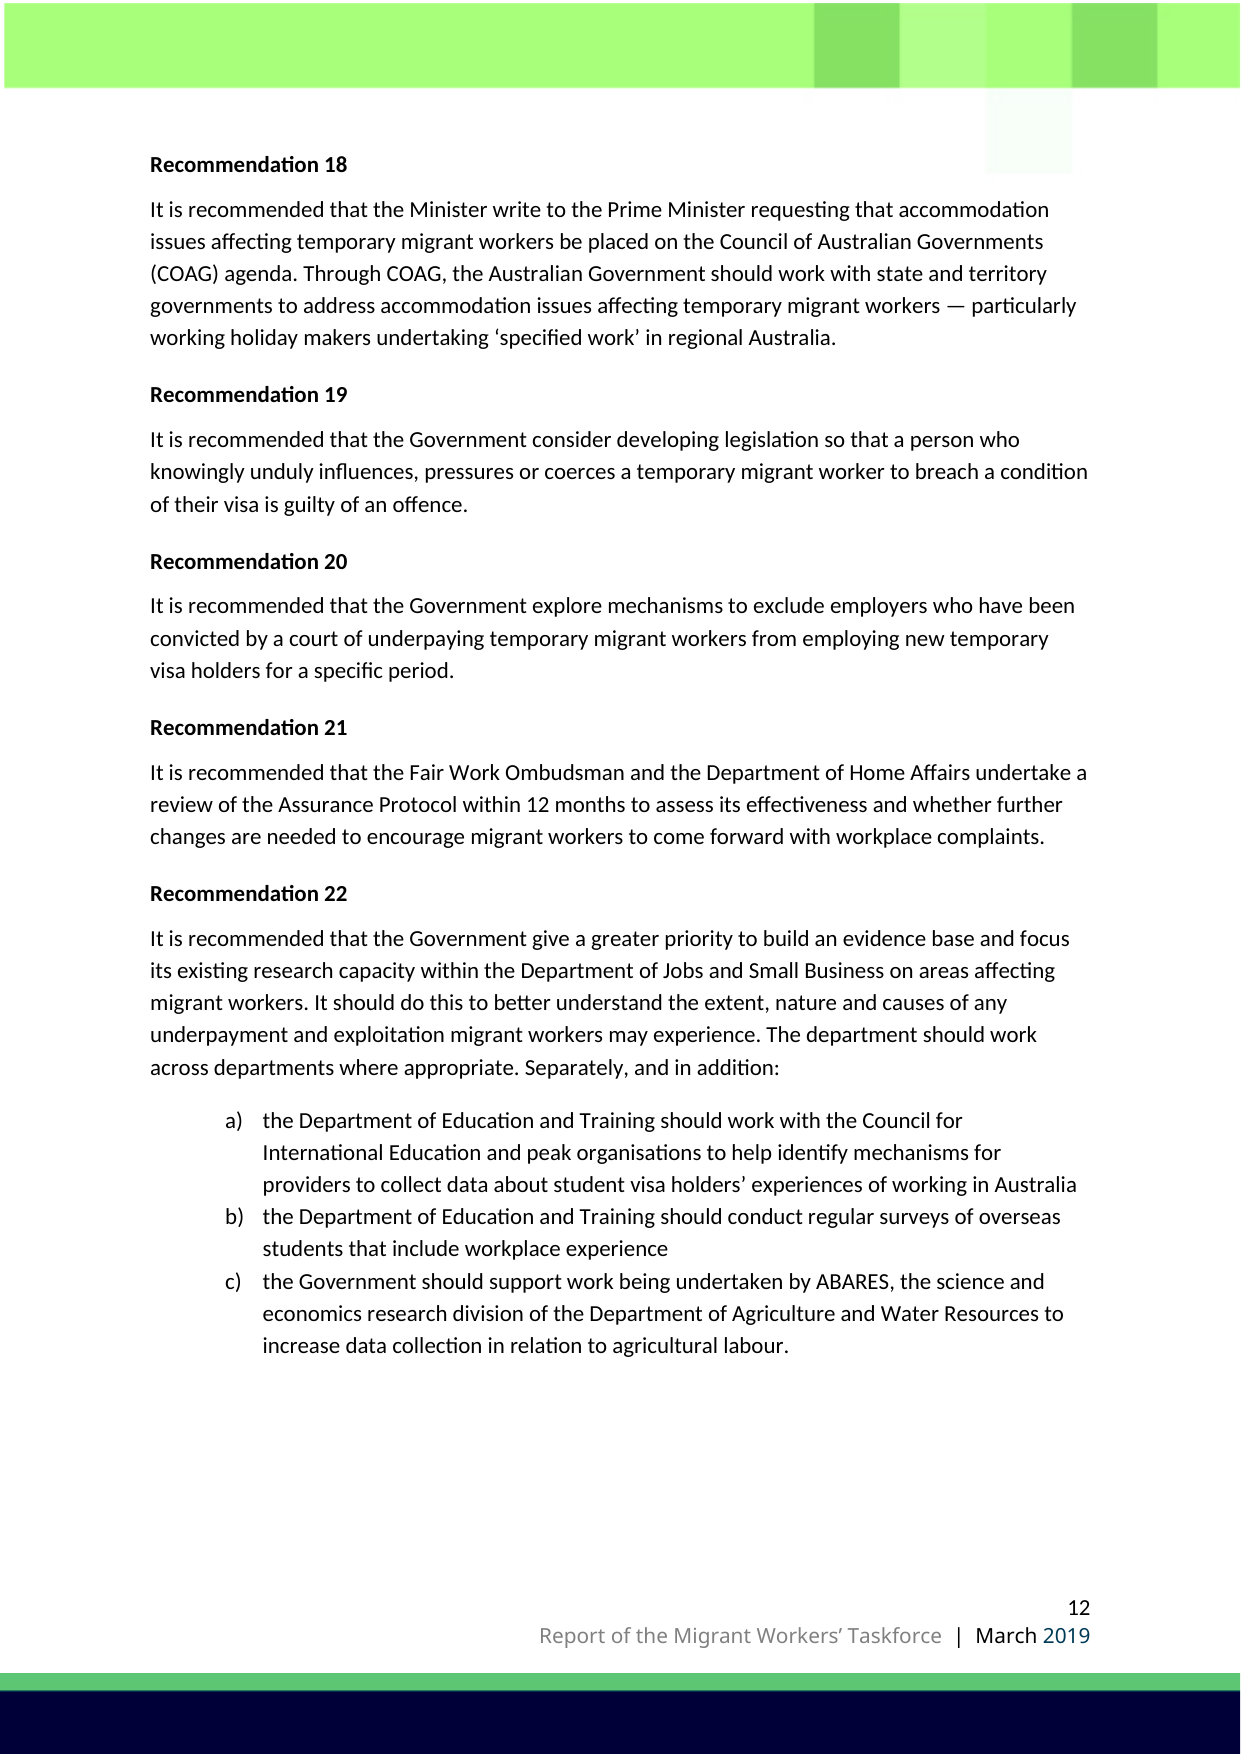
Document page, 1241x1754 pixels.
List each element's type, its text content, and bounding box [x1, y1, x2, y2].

text It is recommended that the Government consider developing legislation so that a person who knowingly unduly influences, pressures or coerces a temporary migrant worker to breach a condition of their visa is guilty of an offence. [150, 425, 1090, 518]
subtitle Recommendation 22 [150, 879, 1090, 907]
subtitle Recommendation 19 [150, 381, 1090, 409]
picture [4, 3, 1241, 197]
subtitle Recommendation 18 [150, 150, 1090, 178]
text It is recommended that the Government explore mechanisms to exclude employers who have been convicted by a court of underpaying temporary migrant workers from employing new temporary visa holders for a specific period. [150, 592, 1090, 684]
picture [0, 1673, 1241, 1754]
list the Government should support work being undertaken by ABARES, the science and economics research division of the Department of Agriculture and Water Resources to increase data collection in relation to agricultural labour. [225, 1267, 1090, 1359]
subtitle Recommendation 20 [150, 547, 1090, 575]
text It is recommended that the Minister write to the Prime Minister requesting that accommodation issues affecting temporary migrant workers be placed on the Council of Australian Governments (COAG) agenda. Through COAG, the Australian Government should work with state and territory governments to address accommodation issues affecting temporary migrant workers — particularly working holiday makers undertaking ‘specified work’ in regional Australia. [150, 195, 1090, 351]
text It is recommended that the Fair Work Ombudsman and the Department of Home Affairs undertake a review of the Assurance Protocol within 12 months to assess its effectiveness and whether further changes are needed to encourage migrant workers to come forward with workplace complaints. [150, 758, 1090, 850]
list the Department of Education and Training should conduct regular surveys of overseas students that include workplace experience [225, 1202, 1090, 1263]
list the Department of Education and Training should work with the Council for International Education and peak organisations to help identify mechanisms for providers to collect data about student visa holders’ experiences of working in Australia [225, 1106, 1090, 1198]
text It is recommended that the Government give a greater priority to build an evidence base and focus its existing research capacity within the Department of Jobs and Small Business on areas affecting migrant workers. It should do this to better understand the extent, nature and causes of any underpayment and exploitation migrant workers may experience. The department should work across departments where appropriate. Separately, and in addition: [150, 924, 1090, 1081]
subtitle Recommendation 21 [150, 713, 1090, 741]
